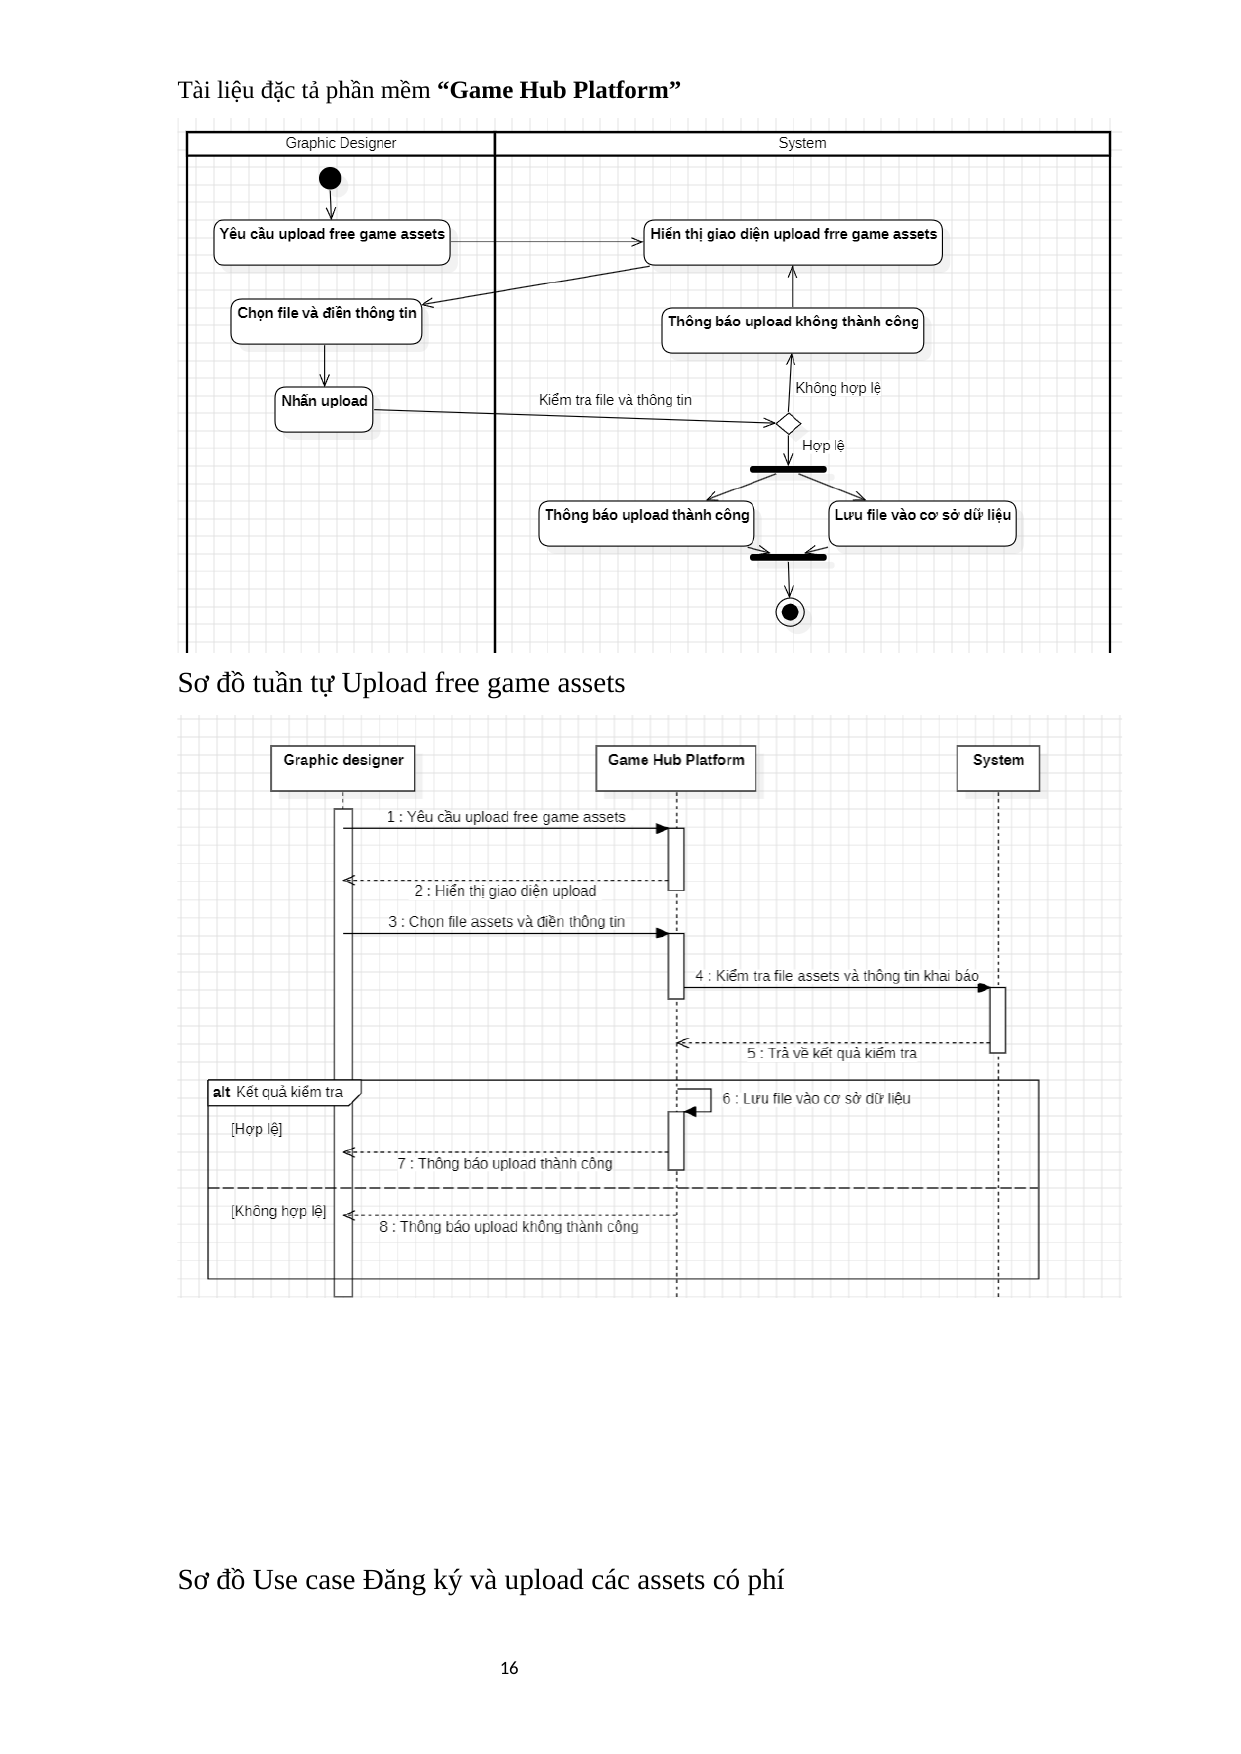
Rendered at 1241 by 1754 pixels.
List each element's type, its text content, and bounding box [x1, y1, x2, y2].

list Sơ đồ Use case Đăng ký và upload các assets có phí [177, 1562, 1122, 1595]
list Sơ đồ tuần tự Upload free game assets [177, 665, 1122, 699]
picture [177, 118, 1123, 653]
picture [177, 715, 1123, 1298]
